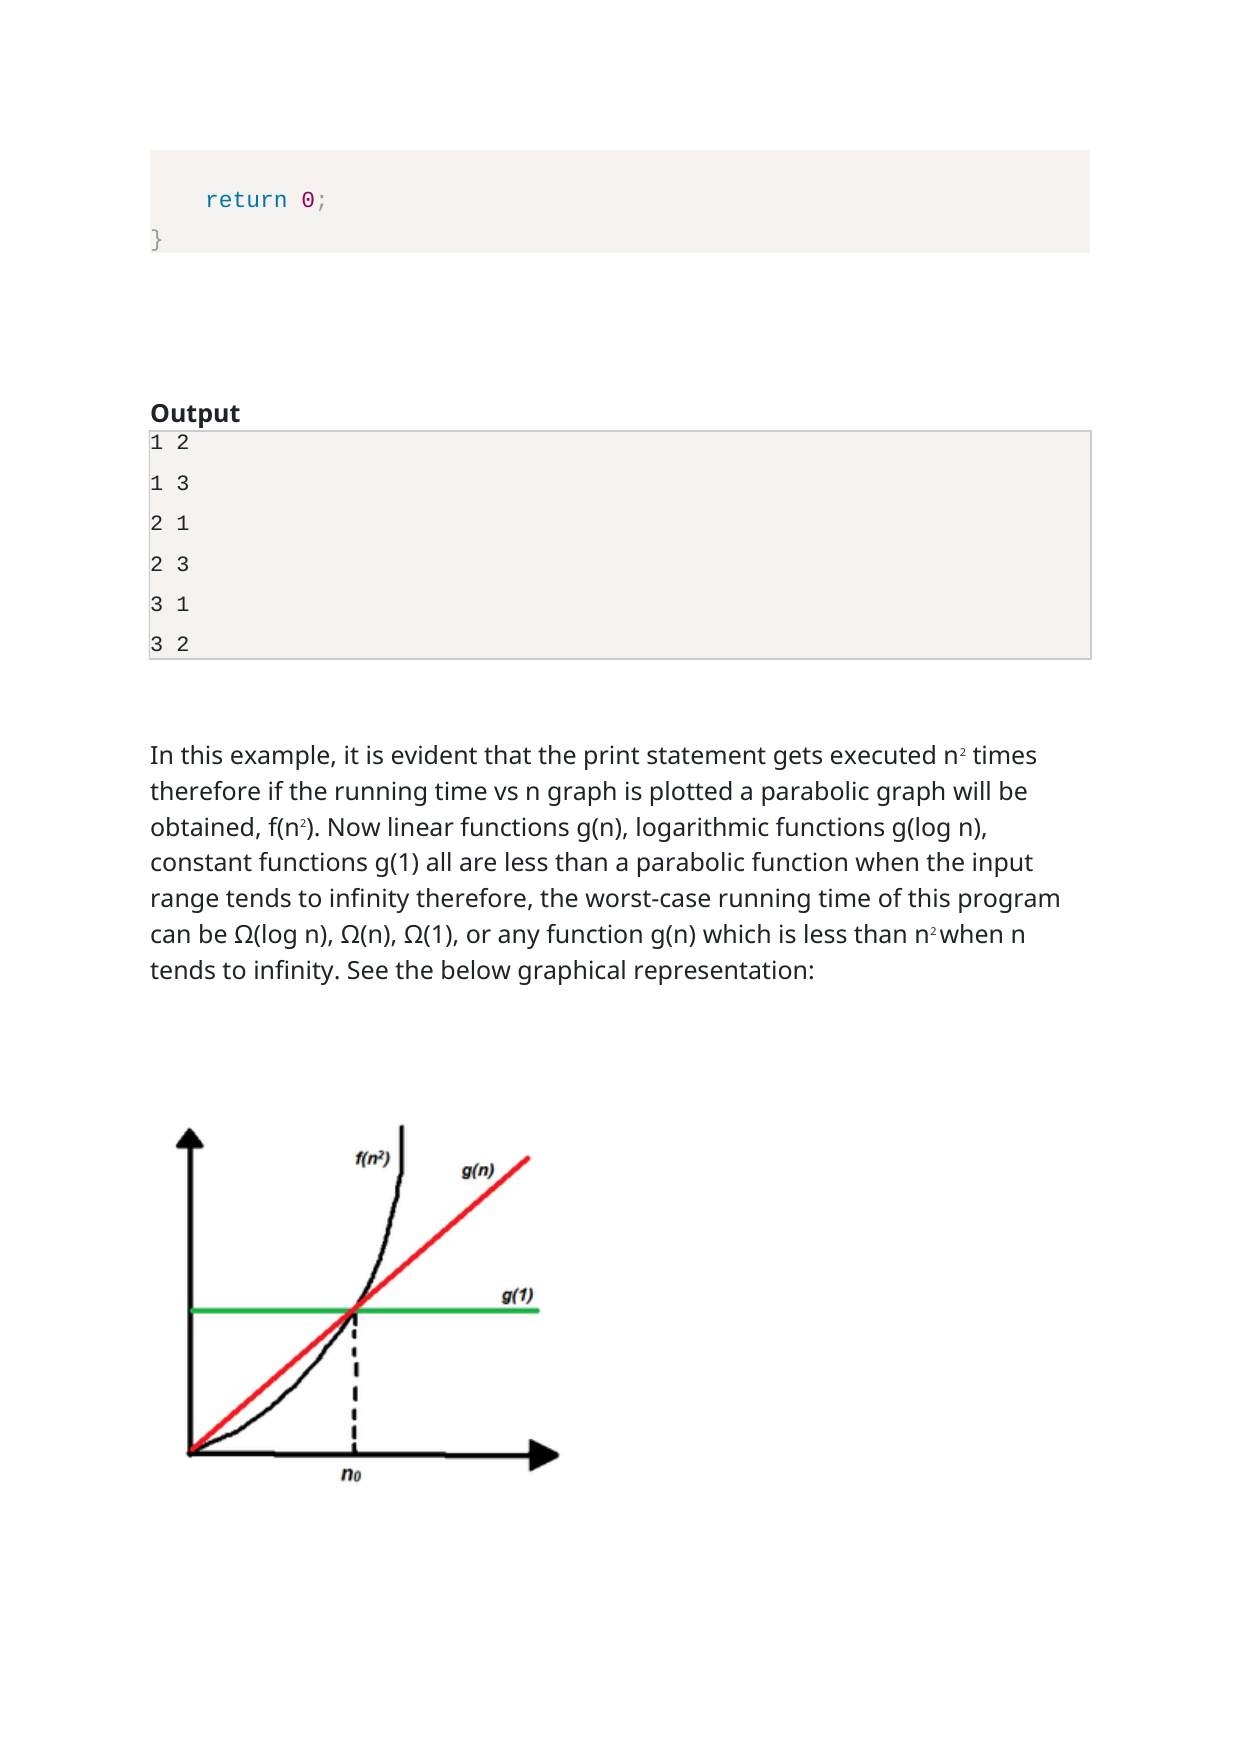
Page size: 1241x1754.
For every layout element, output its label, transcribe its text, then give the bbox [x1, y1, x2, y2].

text } [150, 227, 1090, 253]
text 2 1 [150, 511, 1090, 537]
text 1 3 [150, 470, 1090, 497]
text 3 1 [150, 592, 1090, 618]
text Output [150, 362, 1090, 430]
text 3 2 [150, 632, 1090, 658]
text In this example, it is evident that the print statement gets executed n2 times therefore if the running time vs n graph is plotted a parabolic graph will be obtained, f(n2). Now linear functions g(n), logarithmic functions g(log n), constant functions g(1) all are less than a parabolic function when the input range tends to infinity therefore, the worst-case running time of this program can be Ω(log n), Ω(n), Ω(1), or any function g(n) which is less than n2 when n tends to infinity. See the below graphical representation: [150, 736, 1090, 1022]
text 1 2 [150, 432, 1090, 456]
text 2 3 [150, 551, 1090, 577]
text return 0; [150, 188, 1090, 214]
picture [150, 1118, 619, 1502]
